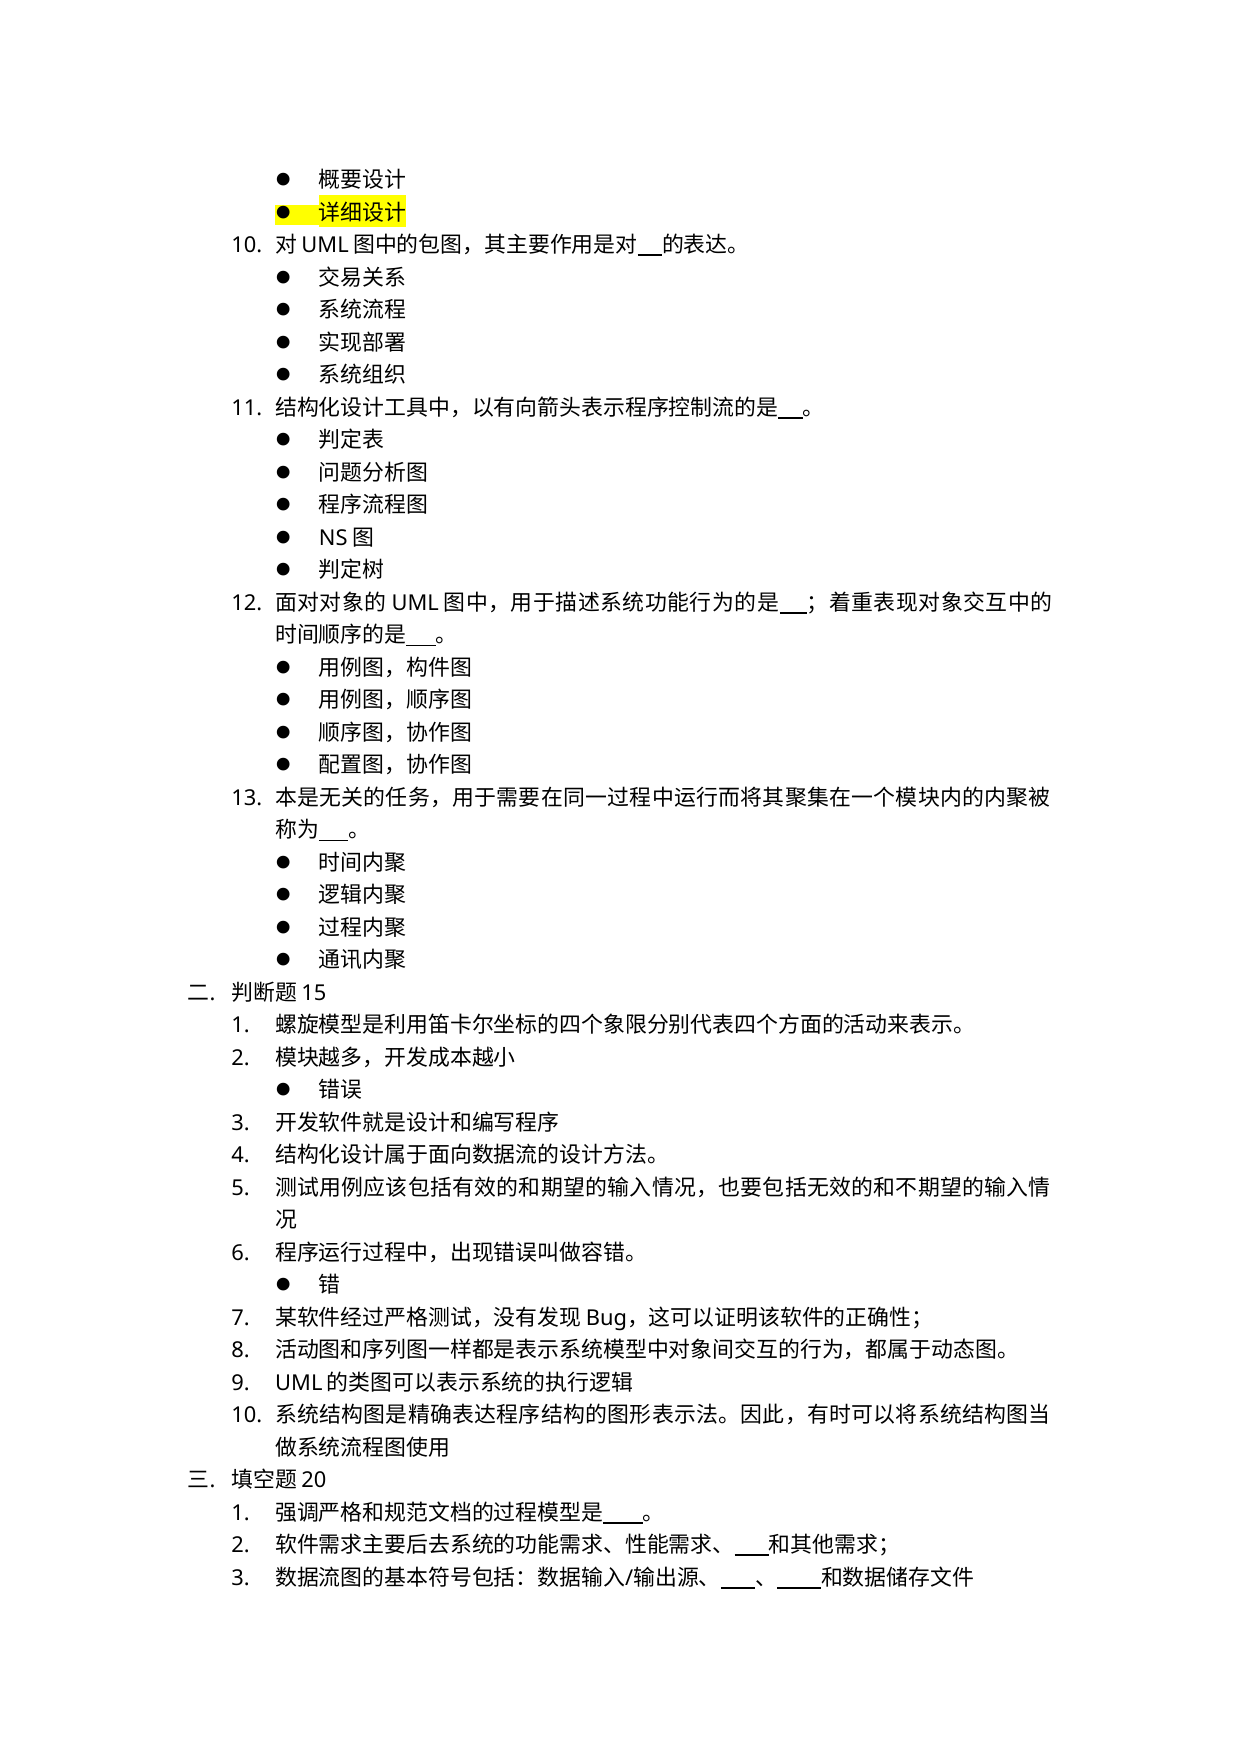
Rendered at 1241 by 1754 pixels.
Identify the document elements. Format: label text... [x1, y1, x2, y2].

list NS图 [275, 519, 1053, 552]
list 判断题15 [187, 974, 1053, 1007]
list 面对对象的UML图中，用于描述系统功能行为的是 ；着重表现对象交互中的时间顺序的是 。 [231, 584, 1053, 649]
list 程序流程图 [275, 487, 1053, 519]
list 配置图，协作图 [275, 747, 1053, 779]
list 问题分析图 [275, 454, 1053, 487]
list 开发软件就是设计和编写程序 [231, 1104, 1053, 1137]
list 对UML图中的包图，其主要作用是对 的表达。 [231, 227, 1053, 259]
list 用例图，构件图 [275, 649, 1053, 682]
list 逻辑内聚 [275, 877, 1053, 909]
list 用例图，顺序图 [275, 682, 1053, 714]
list 系统结构图是精确表达程序结构的图形表示法。因此，有时可以将系统结构图当做系统流程图使用 [231, 1397, 1053, 1462]
list UML的类图可以表示系统的执行逻辑 [231, 1364, 1053, 1397]
list 结构化设计属于面向数据流的设计方法。 [231, 1137, 1053, 1169]
list 系统组织 [275, 357, 1053, 389]
list 顺序图，协作图 [275, 714, 1053, 747]
list 错误 [275, 1072, 1053, 1104]
list 软件需求主要后去系统的功能需求、性能需求、 和其他需求； [231, 1527, 1053, 1559]
list 详细设计 [275, 194, 1053, 227]
list 填空题20 [187, 1462, 1053, 1494]
list 活动图和序列图一样都是表示系统模型中对象间交互的行为，都属于动态图。 [231, 1332, 1053, 1364]
list 概要设计 [275, 162, 1053, 194]
list 实现部署 [275, 324, 1053, 357]
list 交易关系 [275, 259, 1053, 292]
list 数据流图的基本符号包括：数据输入/输出源、 、 和数据储存文件 [231, 1559, 1053, 1592]
list 模块越多，开发成本越小 [231, 1039, 1053, 1072]
list 系统流程 [275, 292, 1053, 324]
list 强调严格和规范文档的过程模型是 。 [231, 1494, 1053, 1527]
list 错 [275, 1267, 1053, 1299]
list 判定树 [275, 552, 1053, 584]
list 本是无关的任务，用于需要在同一过程中运行而将其聚集在一个模块内的内聚被称为 。 [231, 779, 1053, 844]
list 程序运行过程中，出现错误叫做容错。 [231, 1234, 1053, 1267]
list 螺旋模型是利用笛卡尔坐标的四个象限分别代表四个方面的活动来表示。 [231, 1007, 1053, 1039]
list 测试用例应该包括有效的和期望的输入情况，也要包括无效的和不期望的输入情况 [231, 1169, 1053, 1234]
list 某软件经过严格测试，没有发现Bug，这可以证明该软件的正确性； [231, 1299, 1053, 1332]
list 过程内聚 [275, 909, 1053, 942]
list 通讯内聚 [275, 942, 1053, 974]
list 时间内聚 [275, 844, 1053, 877]
list 判定表 [275, 422, 1053, 454]
list 结构化设计工具中，以有向箭头表示程序控制流的是 。 [231, 389, 1053, 422]
